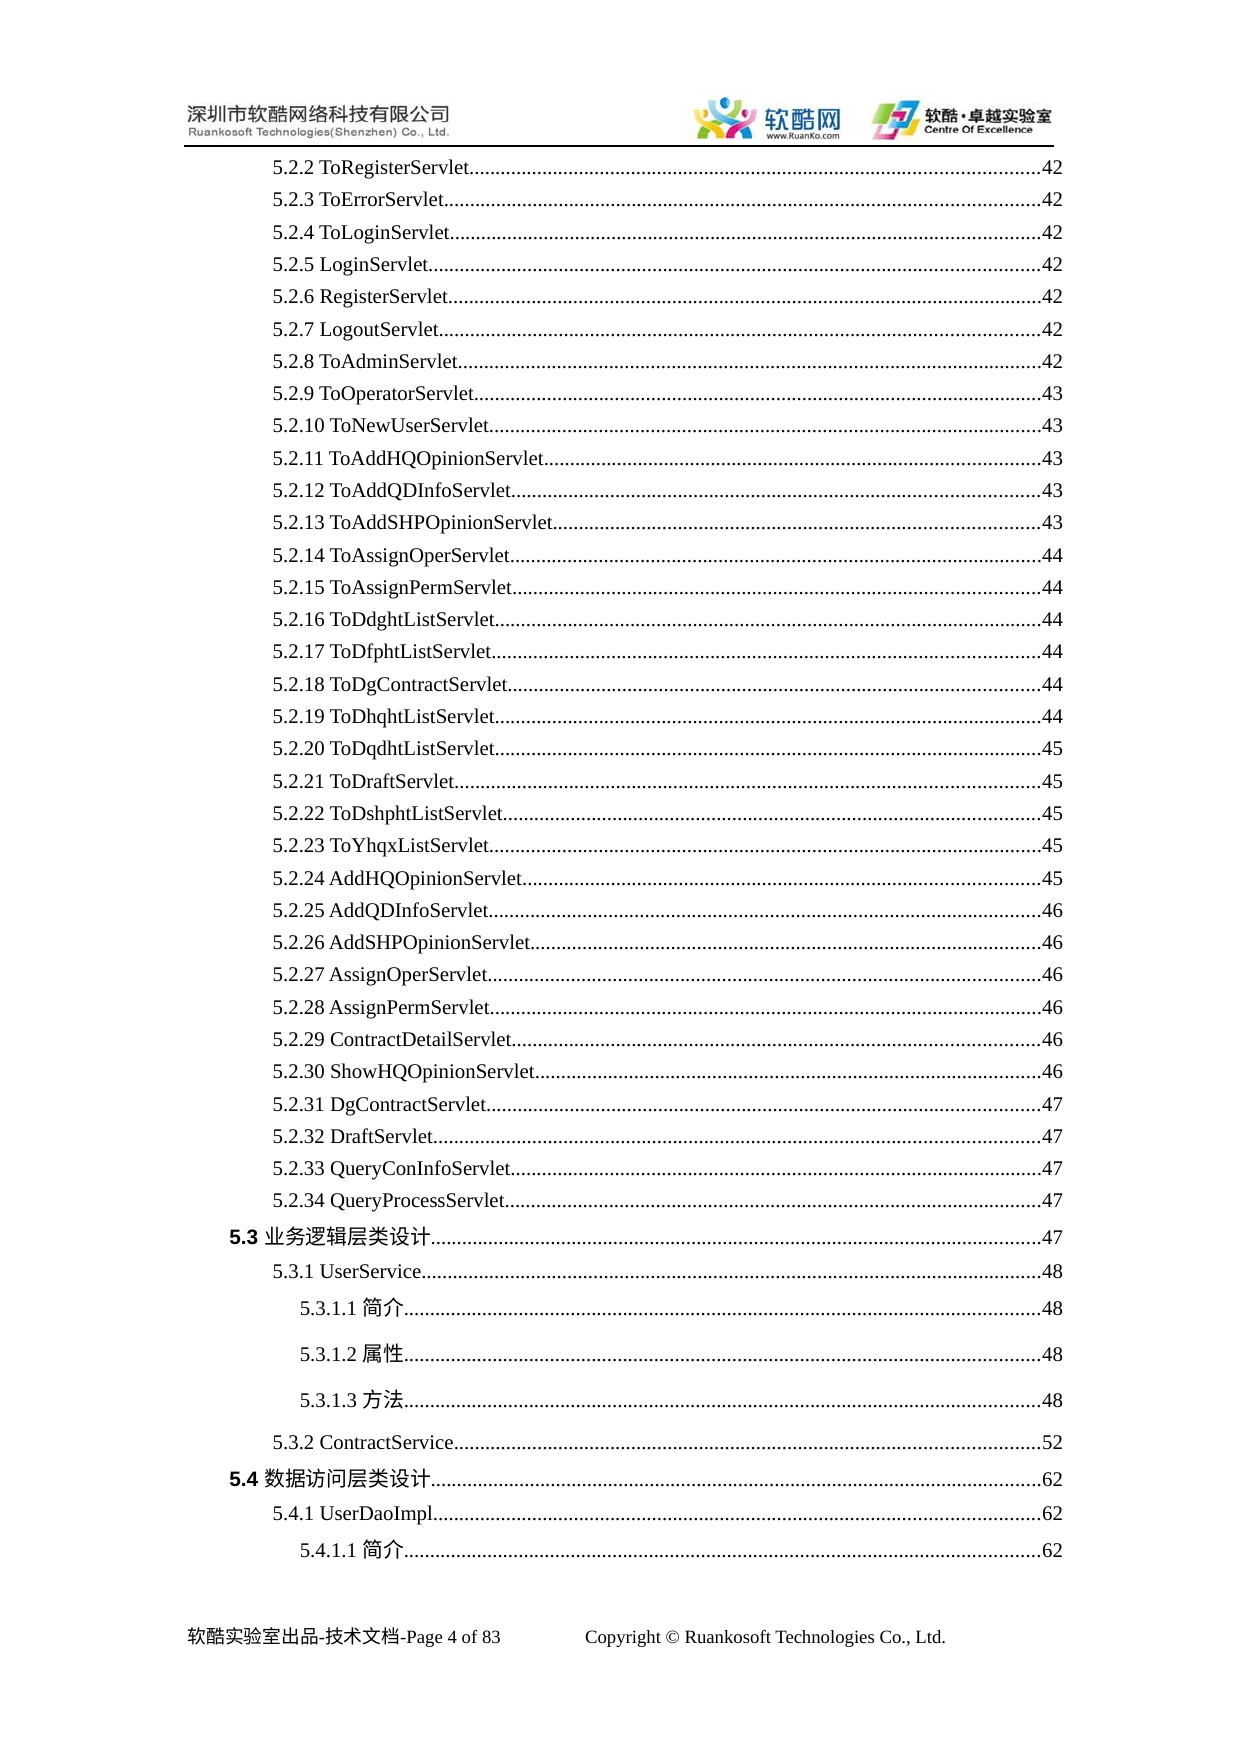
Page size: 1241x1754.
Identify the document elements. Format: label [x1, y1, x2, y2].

picture [187, 88, 1052, 144]
